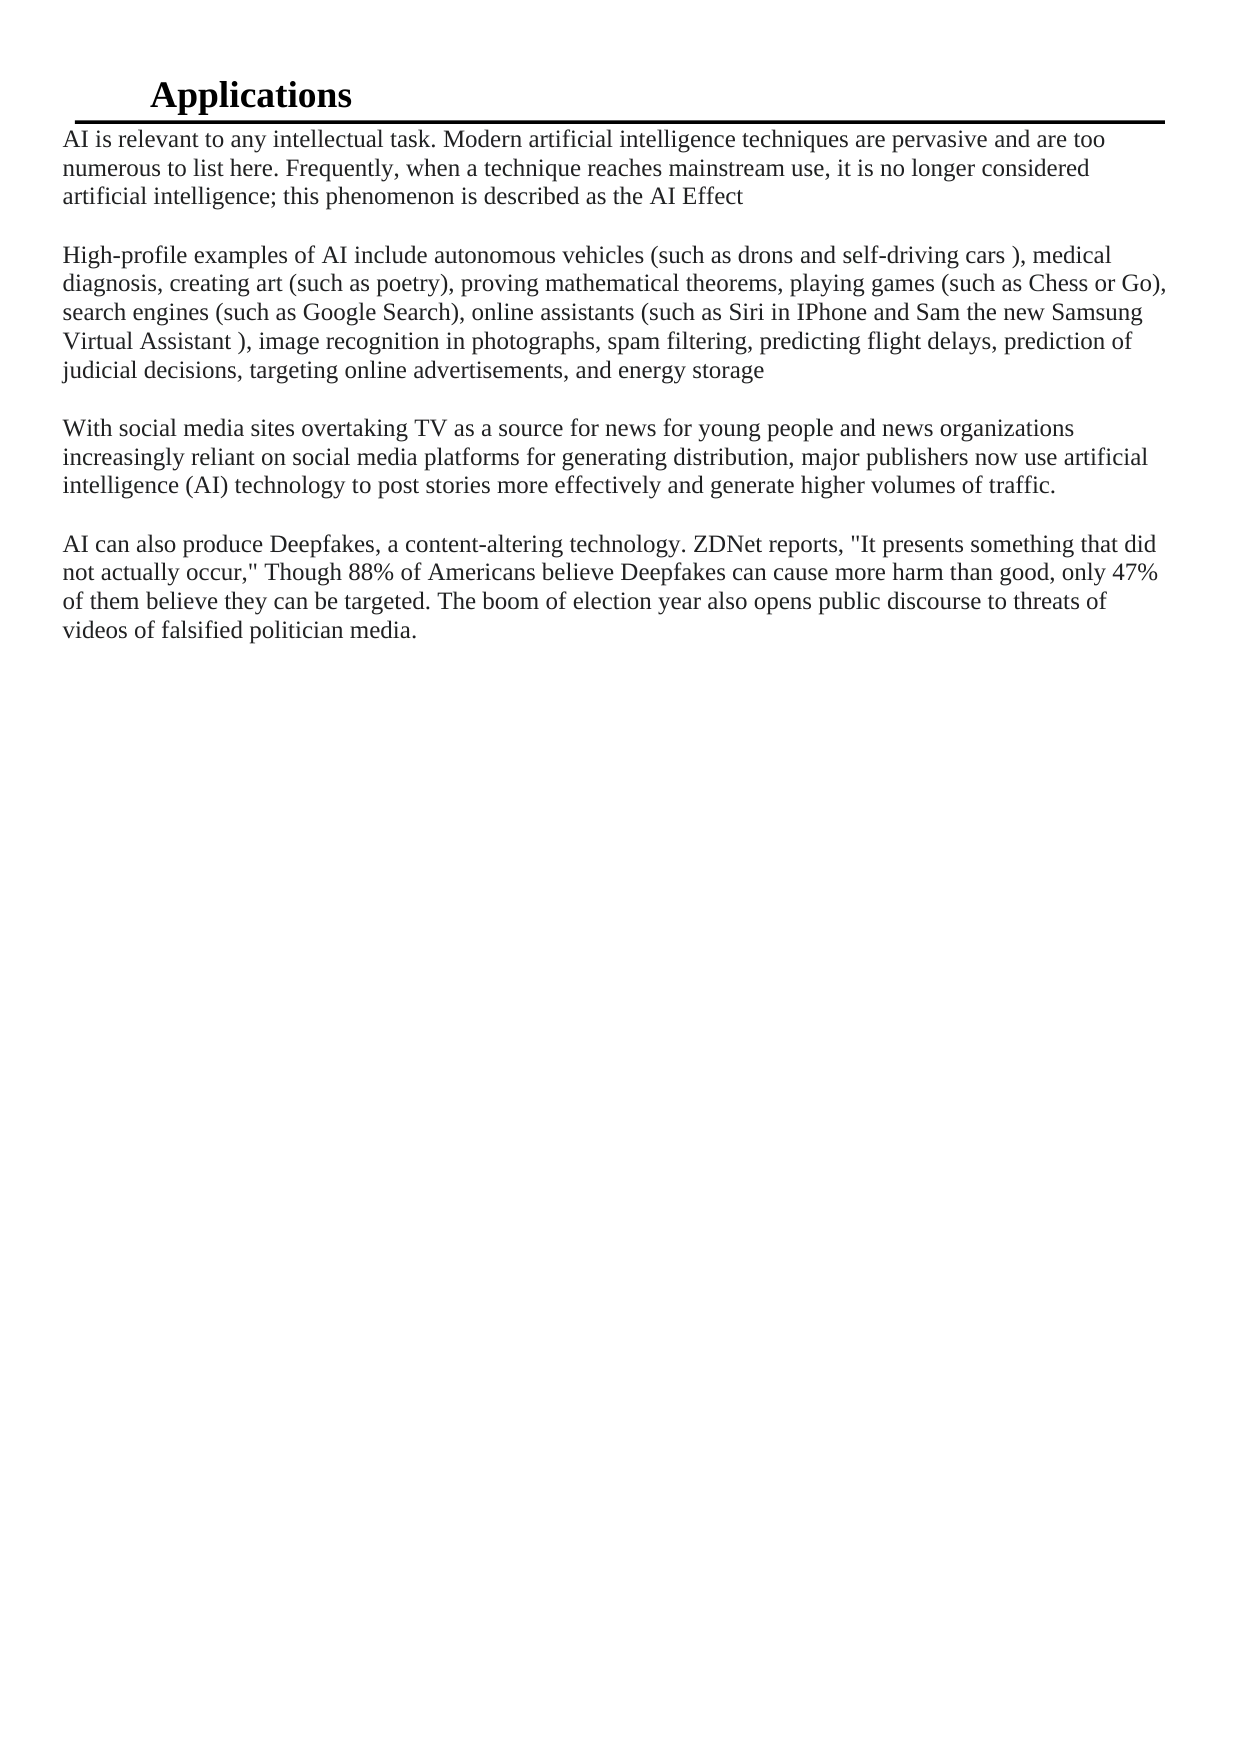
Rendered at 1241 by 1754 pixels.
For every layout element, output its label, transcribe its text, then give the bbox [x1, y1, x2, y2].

subtitle Applications [150, 73, 1178, 116]
text High-profile examples of AI include autonomous vehicles (such as drons and self-driving cars ), medical diagnosis, creating art (such as poetry), proving mathematical theorems, playing games (such as Chess or Go), search engines (such as Google Search), online assistants (such as Siri in IPhone and Sam the new Samsung Virtual Assistant ), image recognition in photographs, spam filtering, predicting flight delays, prediction of judicial decisions, targeting online advertisements, and energy storage [62, 240, 1178, 383]
text AI is relevant to any intellectual task. Modern artificial intelligence techniques are pervasive and are too numerous to list here. Frequently, when a technique reaches mainstream use, it is no longer considered artificial intelligence; this phenomenon is described as the AI Effect [62, 116, 1178, 210]
text AI can also produce Deepfakes, a content-altering technology. ZDNet reports, "It presents something that did not actually occur," Though 88% of Americans believe Deepfakes can cause more harm than good, only 47% of them believe they can be targeted. The boom of election year also opens public discourse to threats of videos of falsified politician media. [62, 529, 1178, 644]
text With social media sites overtaking TV as a source for news for young people and news organizations increasingly reliant on social media platforms for generating distribution, major publishers now use artificial intelligence (AI) technology to post stories more effectively and generate higher volumes of traffic. [62, 413, 1178, 499]
